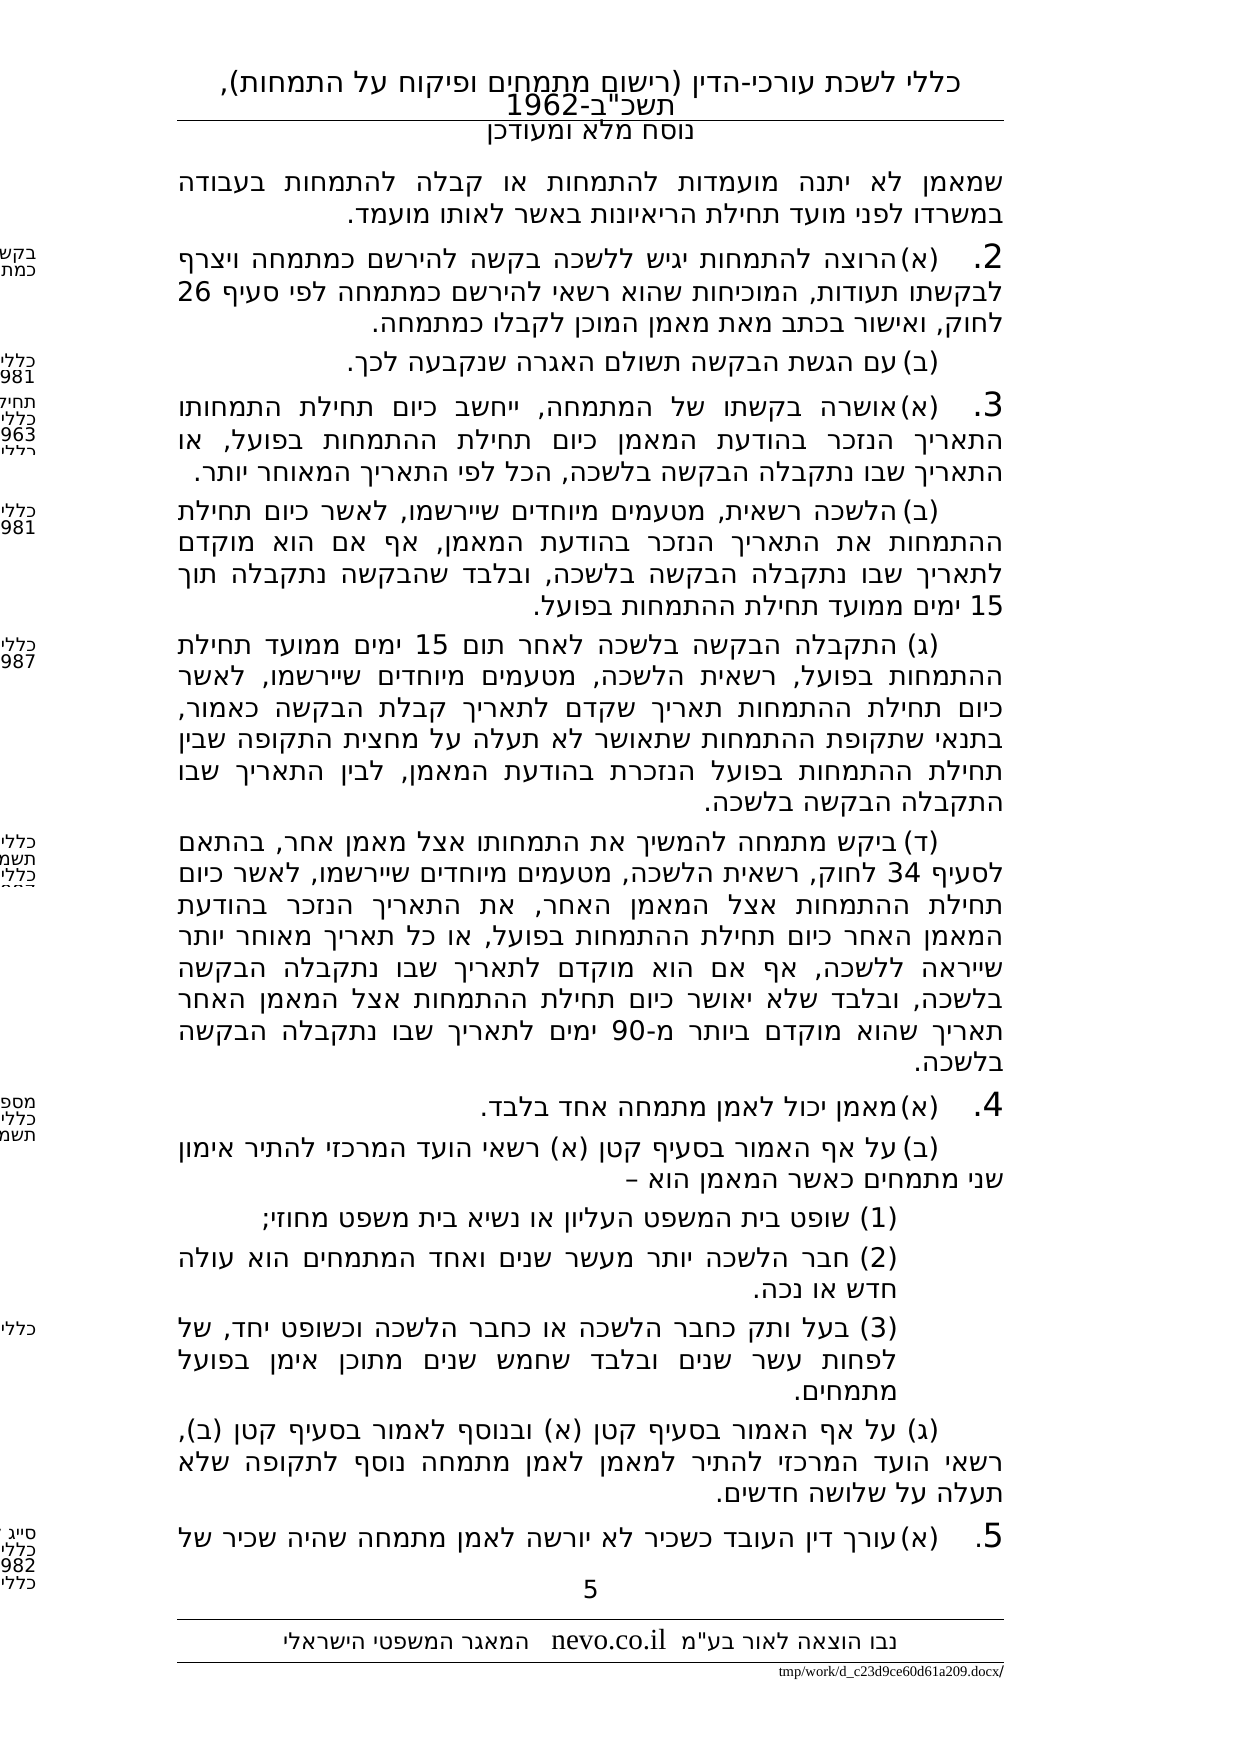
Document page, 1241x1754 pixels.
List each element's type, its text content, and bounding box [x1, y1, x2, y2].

text (2) חבר הלשכה יותר מעשר שנים ואחד המתמחים הוא עולה חדש או נכה. [177, 1242, 898, 1305]
text (3) בעל ותק כחבר הלשכה או כחבר הלשכה וכשופט יחד, של לפחות עשר שנים ובלבד שחמש שנים מתוכן אימן בפועל מתמחים. [177, 1312, 898, 1407]
text (ב) הלשכה רשאית, מטעמים מיוחדים שיירשמו, לאשר כיום תחילת ההתמחות את התאריך הנזכר בהודעת המאמן, אף אם הוא מוקדם לתאריך שבו נתקבלה הבקשה בלשכה, ובלבד שהבקשה נתקבלה תוך 15 ימים ממועד תחילת ההתמחות בפועל. [177, 495, 1004, 621]
text (ב) על אף האמור בסעיף קטן (א) רשאי הועד המרכזי להתיר אימון שני מתמחים כאשר המאמן הוא – [177, 1132, 1004, 1195]
text 3. (א) אושרה בקשתו של המתמחה, ייחשב כיום תחילת התמחותו התאריך הנזכר בהודעת המאמן כיום תחילת ההתמחות בפועל, או התאריך שבו נתקבלה הבקשה בלשכה, הכל לפי התאריך המאוחר יותר. [177, 386, 1004, 488]
text (1) שופט בית המשפט העליון או נשיא בית משפט מחוזי; [177, 1203, 898, 1234]
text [177, 167, 1004, 230]
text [177, 1517, 1004, 1556]
text (ג) התקבלה הבקשה בלשכה לאחר תום 15 ימים ממועד תחילת ההתמחות בפועל, רשאית הלשכה, מטעמים מיוחדים שיירשמו, לאשר כיום תחילת ההתמחות תאריך שקדם לתאריך קבלת הבקשה כאמור, בתנאי שתקופת ההתמחות שתאושר לא תעלה על מחצית התקופה שבין תחילת ההתמחות בפועל הנזכרת בהודעת המאמן, לבין התאריך שבו התקבלה הבקשה בלשכה. [177, 629, 1004, 818]
text 4. (א) מאמן יכול לאמן מתמחה אחד בלבד. [177, 1086, 1004, 1125]
text (ד) ביקש מתמחה להמשיך את התמחותו אצל מאמן אחר, בהתאם לסעיף 34 לחוק, רשאית הלשכה, מטעמים מיוחדים שיירשמו, לאשר כיום תחילת ההתמחות אצל המאמן האחר, את התאריך הנזכר בהודעת המאמן האחר כיום תחילת ההתמחות בפועל, או כל תאריך מאוחר יותר שייראה ללשכה, אף אם הוא מוקדם לתאריך שבו נתקבלה הבקשה בלשכה, ובלבד שלא יאושר כיום תחילת ההתמחות אצל המאמן האחר תאריך שהוא מוקדם ביותר מ-90 ימים לתאריך שבו נתקבלה הבקשה בלשכה. [177, 826, 1004, 1078]
text (ג) על אף האמור בסעיף קטן (א) ובנוסף לאמור בסעיף קטן (ב), רשאי הועד המרכזי להתיר למאמן לאמן מתמחה נוסף לתקופה שלא תעלה על שלושה חדשים. [177, 1415, 1004, 1509]
text 2. (א) הרוצה להתמחות יגיש ללשכה בקשה להירשם כמתמחה ויצרף לבקשתו תעודות, המוכיחות שהוא רשאי להירשם כמתמחה לפי סעיף 26 לחוק, ואישור בכתב מאת מאמן המוכן לקבלו כמתמחה. [177, 237, 1004, 339]
text (ב) עם הגשת הבקשה תשולם האגרה שנקבעה לכך. [177, 347, 1004, 378]
